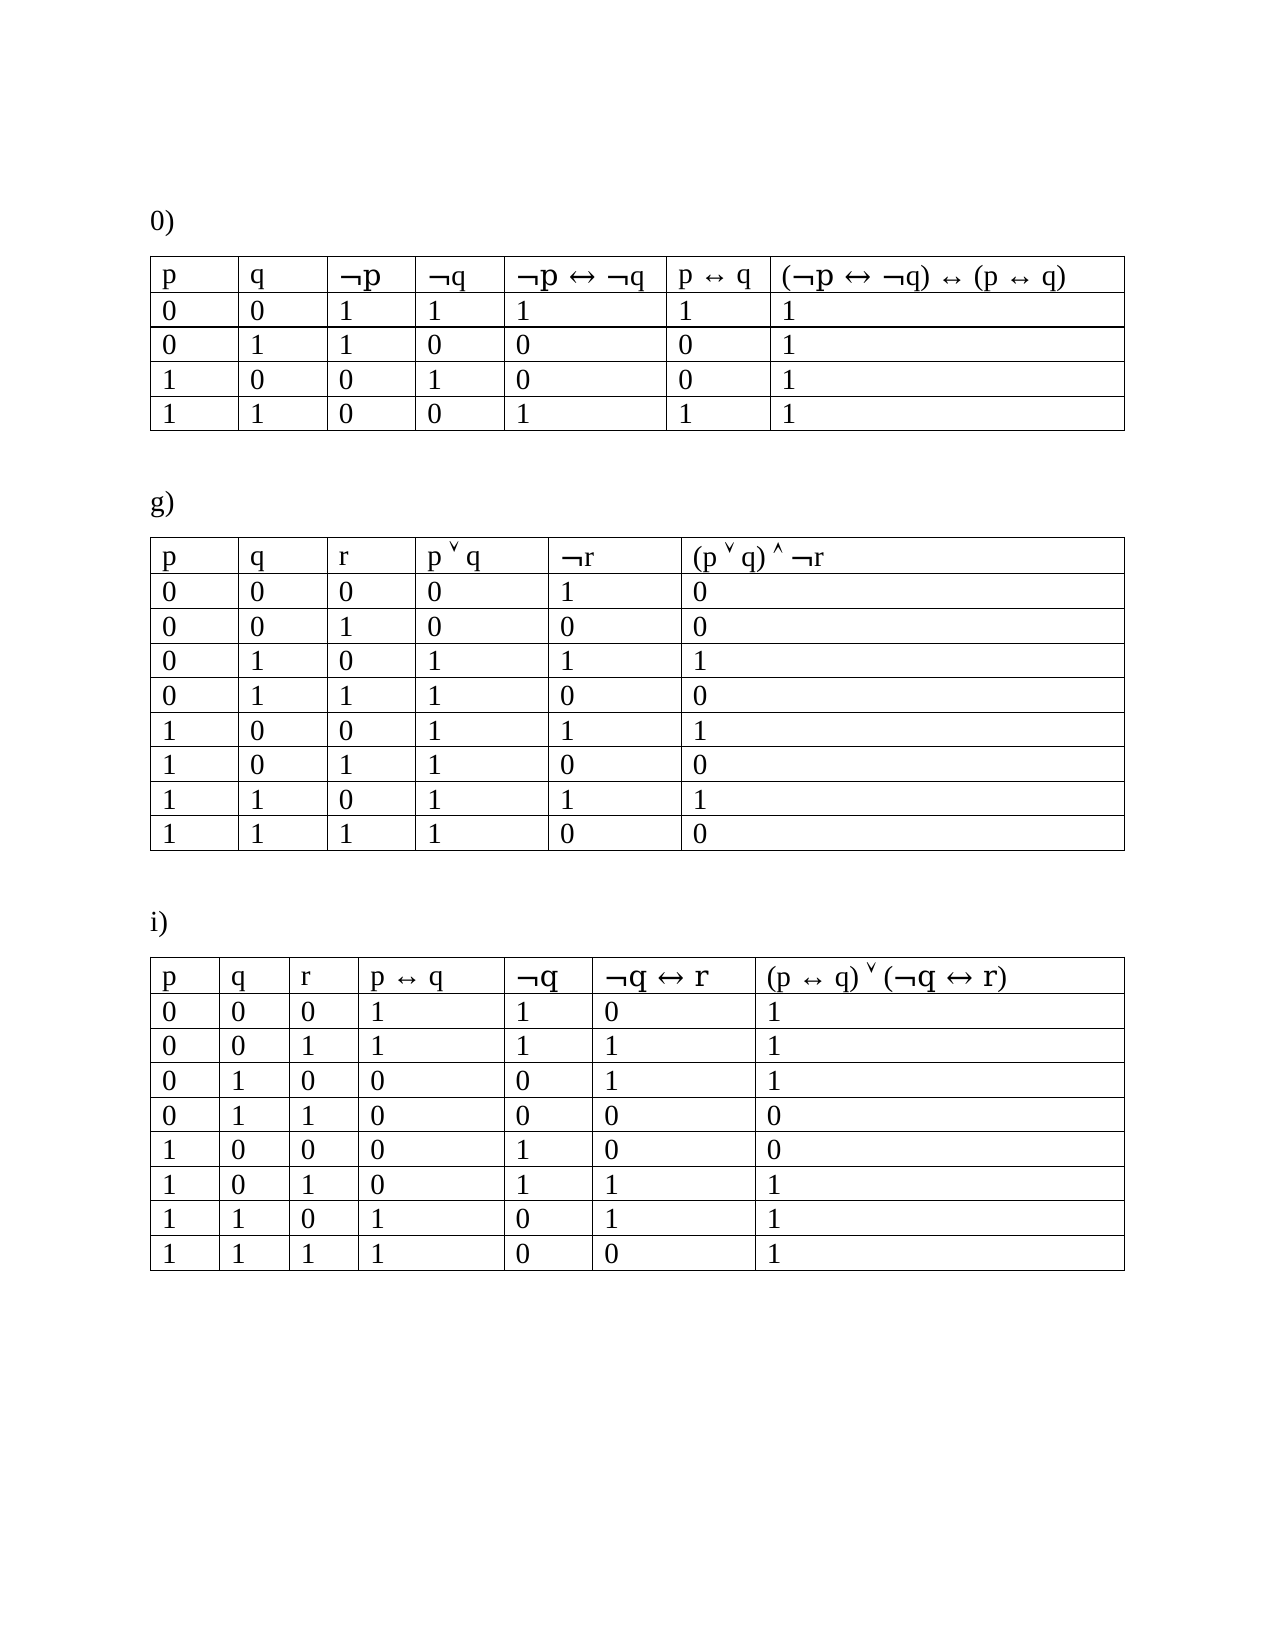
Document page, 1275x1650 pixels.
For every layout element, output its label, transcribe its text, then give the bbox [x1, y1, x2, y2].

table_cell 0 [328, 397, 415, 430]
table_cell 1 [682, 713, 1124, 746]
table_header r [328, 538, 415, 573]
table_cell 0 [220, 1167, 289, 1200]
table_cell 1 [359, 1029, 504, 1062]
table_cell 0 [239, 362, 327, 396]
table_header ¬q ↔ r [593, 958, 755, 993]
table_cell 1 [239, 644, 327, 677]
table_header ¬q [416, 257, 504, 292]
table_cell 0 [239, 574, 327, 608]
table_cell 1 [220, 1201, 289, 1235]
table_header q [239, 257, 327, 292]
table_cell 1 [505, 994, 592, 1027]
table_header p [151, 958, 219, 993]
table_cell 1 [359, 1236, 504, 1269]
text g) [150, 484, 1125, 518]
table_cell 1 [328, 293, 415, 326]
table_cell 1 [416, 293, 504, 326]
table_cell 1 [151, 1201, 219, 1235]
table_header p ↔ q [667, 257, 770, 292]
table_header ¬q [505, 958, 592, 993]
table_cell 1 [549, 644, 681, 677]
table_cell 1 [593, 1201, 755, 1235]
table_cell 1 [151, 713, 238, 746]
table_cell 1 [682, 644, 1124, 677]
table_cell 1 [667, 397, 770, 430]
table_cell 1 [771, 362, 1124, 396]
table_cell 1 [505, 1029, 592, 1062]
table_cell 0 [505, 328, 666, 361]
table_cell 0 [290, 994, 358, 1027]
table_cell 1 [416, 678, 548, 712]
table_cell 0 [416, 609, 548, 642]
table_cell 1 [359, 1201, 504, 1235]
table_cell 0 [328, 574, 415, 608]
table_cell 0 [416, 574, 548, 608]
table_cell 0 [151, 1063, 219, 1097]
table_cell 0 [505, 1098, 592, 1131]
table_cell 0 [151, 644, 238, 677]
table_cell 0 [359, 1132, 504, 1166]
table_cell 0 [416, 397, 504, 430]
table_cell 1 [328, 678, 415, 712]
table_cell 1 [593, 1063, 755, 1097]
table_cell 1 [151, 747, 238, 781]
table_cell 0 [756, 1132, 1124, 1166]
table_cell 1 [505, 1132, 592, 1166]
table_cell 1 [756, 1201, 1124, 1235]
table_cell 0 [756, 1098, 1124, 1131]
table_cell 1 [328, 328, 415, 361]
table_cell 0 [549, 678, 681, 712]
table_cell 1 [290, 1098, 358, 1131]
table_cell 1 [151, 782, 238, 815]
table_cell 1 [151, 816, 238, 850]
table_cell 0 [667, 328, 770, 361]
table_cell 0 [549, 816, 681, 850]
table_cell 1 [416, 782, 548, 815]
table_header (p q) ¬r [682, 538, 1124, 573]
table_cell 0 [667, 362, 770, 396]
table_cell 0 [151, 678, 238, 712]
table_cell 1 [220, 1063, 289, 1097]
table_cell 0 [359, 1167, 504, 1200]
table_cell 1 [328, 816, 415, 850]
table_cell 1 [220, 1098, 289, 1131]
table_cell 1 [505, 1167, 592, 1200]
table_cell 0 [220, 994, 289, 1027]
table_cell 1 [239, 782, 327, 815]
table_cell 0 [682, 574, 1124, 608]
table_cell 0 [239, 293, 327, 326]
table_cell 1 [771, 328, 1124, 361]
table_cell 0 [239, 609, 327, 642]
table_header ¬p ↔ ¬q [505, 257, 666, 292]
table_cell 1 [290, 1236, 358, 1269]
table_cell 1 [505, 293, 666, 326]
table_cell 0 [549, 609, 681, 642]
table_cell 1 [756, 1029, 1124, 1062]
table_cell 0 [505, 1236, 592, 1269]
table_cell 0 [328, 644, 415, 677]
table_cell 1 [151, 1236, 219, 1269]
table_cell 0 [682, 816, 1124, 850]
table_cell 1 [771, 293, 1124, 326]
table_header p [151, 257, 238, 292]
table_cell 1 [290, 1029, 358, 1062]
table_header r [290, 958, 358, 993]
table_cell 0 [505, 362, 666, 396]
table_cell 1 [416, 816, 548, 850]
table_cell 0 [151, 1029, 219, 1062]
table_header p ↔ q [359, 958, 504, 993]
table_header (¬p ↔ ¬q) ↔ (p ↔ q) [771, 257, 1124, 292]
table_cell 1 [328, 747, 415, 781]
table_header p [151, 538, 238, 573]
table_cell 1 [682, 782, 1124, 815]
table_cell 0 [593, 1236, 755, 1269]
table_header p q [416, 538, 548, 573]
table_cell 1 [151, 362, 238, 396]
table_header ¬r [549, 538, 681, 573]
table_cell 1 [756, 1167, 1124, 1200]
table_cell 1 [220, 1236, 289, 1269]
table_cell 1 [593, 1029, 755, 1062]
table_cell 0 [151, 293, 238, 326]
table_cell 0 [682, 678, 1124, 712]
table_cell 0 [151, 574, 238, 608]
table_cell 0 [151, 328, 238, 361]
table_cell 0 [505, 1063, 592, 1097]
table_cell 1 [771, 397, 1124, 430]
table_cell 0 [239, 713, 327, 746]
table_cell 0 [593, 994, 755, 1027]
table_header q [220, 958, 289, 993]
table_cell 0 [682, 747, 1124, 781]
table_header q [239, 538, 327, 573]
table_cell 0 [290, 1063, 358, 1097]
table_cell 1 [416, 362, 504, 396]
table_cell 1 [416, 644, 548, 677]
table_cell 0 [328, 782, 415, 815]
table_cell 1 [756, 1236, 1124, 1269]
table_cell 0 [505, 1201, 592, 1235]
table_cell 0 [549, 747, 681, 781]
table_cell 1 [756, 1063, 1124, 1097]
table_cell 1 [549, 782, 681, 815]
table_cell 1 [328, 609, 415, 642]
table_cell 0 [328, 362, 415, 396]
table_header ¬p [328, 257, 415, 292]
table_cell 0 [416, 328, 504, 361]
table_cell 0 [359, 1063, 504, 1097]
table_cell 0 [682, 609, 1124, 642]
table_cell 1 [239, 328, 327, 361]
table_cell 1 [239, 678, 327, 712]
table_cell 0 [328, 713, 415, 746]
table_cell 1 [290, 1167, 358, 1200]
table_cell 0 [239, 747, 327, 781]
table_cell 1 [151, 1132, 219, 1166]
table_cell 1 [416, 747, 548, 781]
table_cell 1 [239, 397, 327, 430]
table_cell 0 [220, 1132, 289, 1166]
table_cell 0 [151, 1098, 219, 1131]
table_cell 1 [505, 397, 666, 430]
table_cell 1 [756, 994, 1124, 1027]
table_cell 1 [359, 994, 504, 1027]
table_cell 0 [151, 994, 219, 1027]
table_cell 0 [593, 1098, 755, 1131]
table_cell 1 [151, 397, 238, 430]
table_cell 1 [416, 713, 548, 746]
table_cell 0 [593, 1132, 755, 1166]
table_cell 1 [549, 713, 681, 746]
table_cell 0 [290, 1132, 358, 1166]
table_cell 0 [220, 1029, 289, 1062]
table_header (p ↔ q) (¬q ↔ r) [756, 958, 1124, 993]
table_cell 0 [290, 1201, 358, 1235]
table_cell 0 [151, 609, 238, 642]
table_cell 1 [151, 1167, 219, 1200]
table_cell 0 [359, 1098, 504, 1131]
table_cell 1 [549, 574, 681, 608]
text i) [150, 904, 1125, 937]
table_cell 1 [593, 1167, 755, 1200]
text 0) [150, 203, 1125, 236]
table_cell 1 [667, 293, 770, 326]
table_cell 1 [239, 816, 327, 850]
